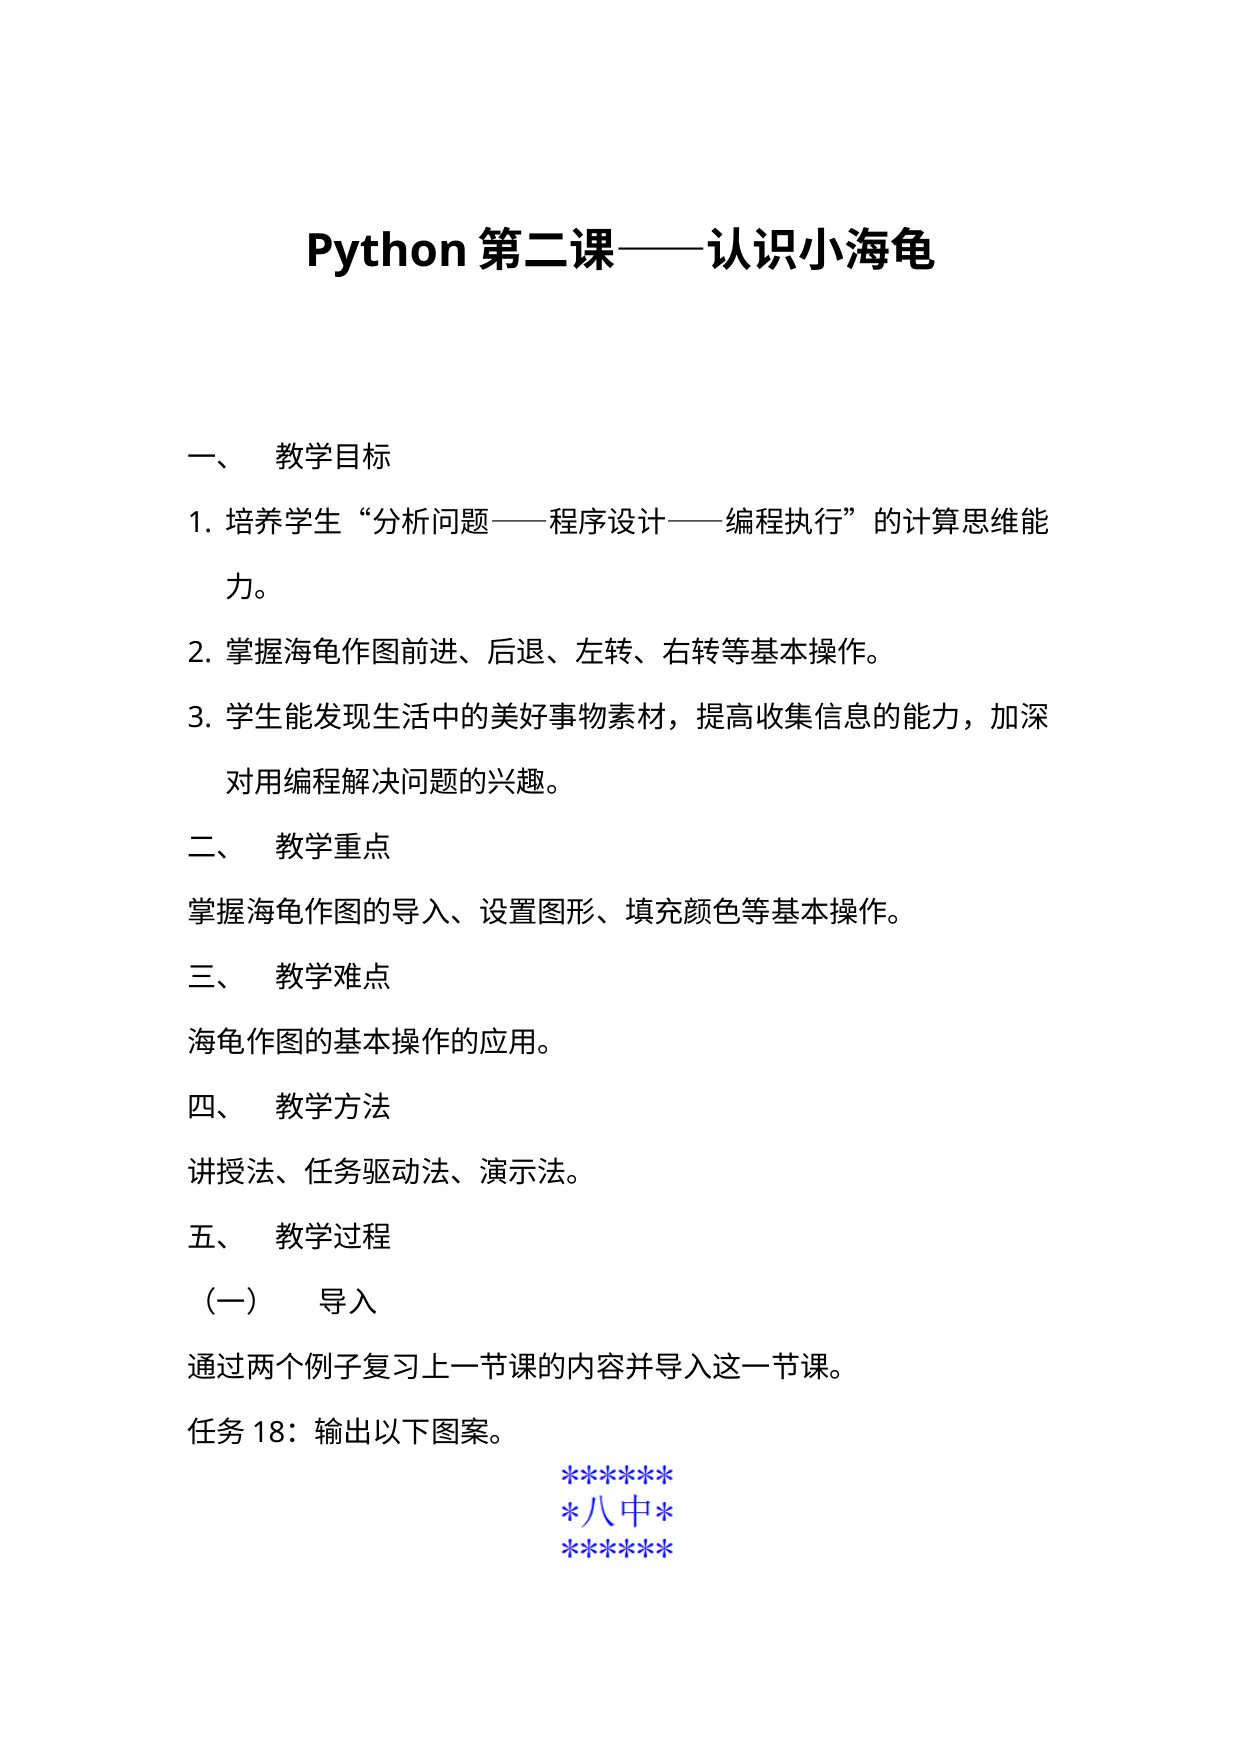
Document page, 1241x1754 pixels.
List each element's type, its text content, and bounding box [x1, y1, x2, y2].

subtitle Python第二课——认识小海龟 [187, 197, 1053, 295]
text 掌握海龟作图的导入、设置图形、填充颜色等基本操作。 [187, 877, 1053, 942]
text 通过两个例子复习上一节课的内容并导入这一节课。 [187, 1332, 1053, 1397]
list 教学方法 [187, 1072, 1053, 1137]
list 导入 [187, 1267, 1053, 1332]
text 任务18：输出以下图案。 [187, 1397, 1053, 1462]
picture [555, 1462, 686, 1560]
text 讲授法、任务驱动法、演示法。 [187, 1137, 1053, 1202]
list 培养学生“分析问题——程序设计——编程执行”的计算思维能力。 [187, 487, 1053, 617]
list 教学过程 [187, 1202, 1053, 1267]
list 教学难点 [187, 942, 1053, 1007]
list 教学目标 [187, 422, 1053, 487]
list 学生能发现生活中的美好事物素材，提高收集信息的能力，加深对用编程解决问题的兴趣。 [187, 682, 1053, 812]
text 海龟作图的基本操作的应用。 [187, 1007, 1053, 1072]
list 教学重点 [187, 812, 1053, 877]
list 掌握海龟作图前进、后退、左转、右转等基本操作。 [187, 617, 1053, 682]
